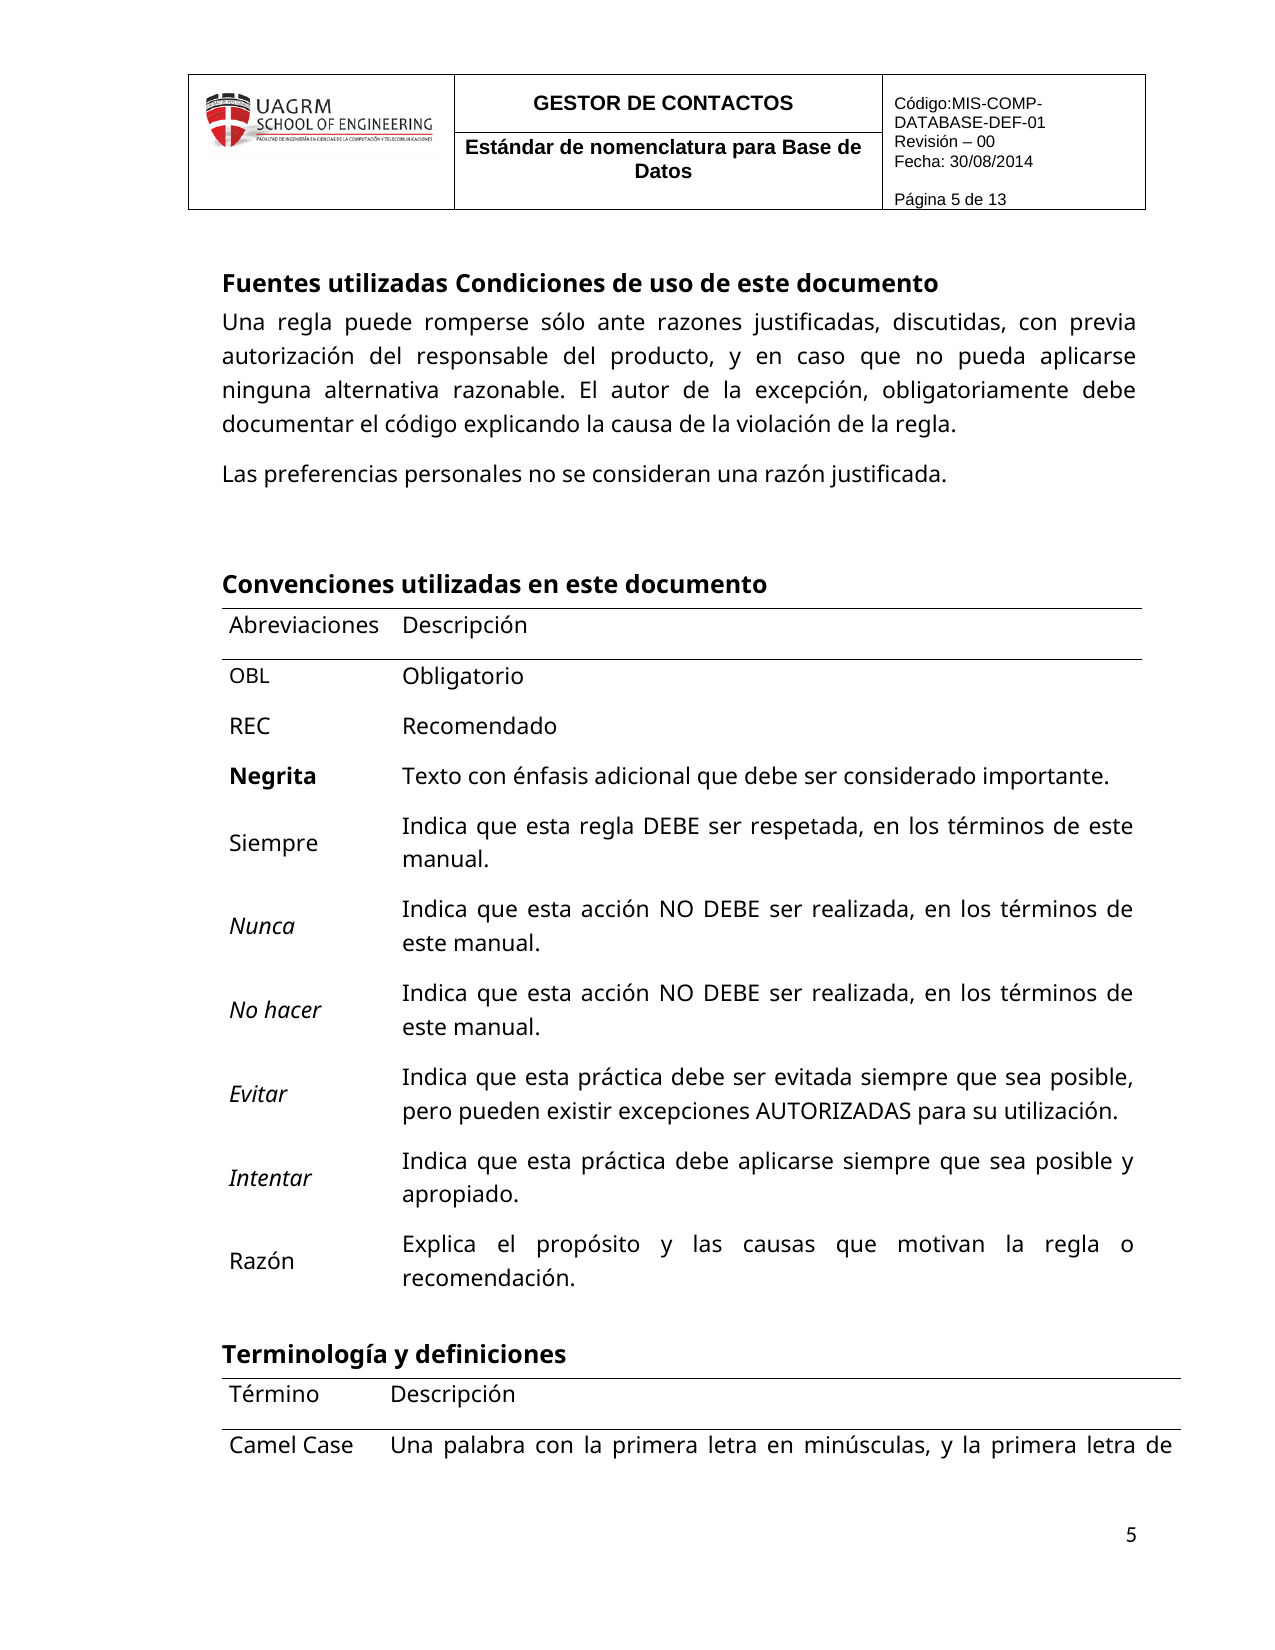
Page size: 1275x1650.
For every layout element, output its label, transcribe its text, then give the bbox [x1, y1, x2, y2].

table_cell Indica que esta práctica debe aplicarse siempre que sea posible y apropiado. [395, 1145, 1142, 1228]
picture [200, 87, 443, 159]
subtitle Convenciones utilizadas en este documento [222, 567, 1137, 601]
table_cell Obligatorio [395, 660, 1142, 709]
table_cell Razón [222, 1228, 394, 1312]
table_header Término [222, 1379, 382, 1428]
table_header Abreviaciones [222, 609, 394, 658]
table_cell Camel Case [222, 1430, 382, 1479]
table_cell Texto con énfasis adicional que debe ser considerado importante. [395, 760, 1142, 809]
table_cell No hacer [222, 977, 394, 1061]
table_cell Explica el propósito y las causas que motivan la regla o recomendación. [395, 1228, 1142, 1312]
table_cell Indica que esta acción NO DEBE ser realizada, en los términos de este manual. [395, 893, 1142, 977]
table_header Descripción [395, 609, 1142, 658]
table_cell OBL [222, 660, 394, 709]
table_header Descripción [383, 1379, 1181, 1428]
table_cell Nunca [222, 893, 394, 977]
table_cell Siempre [222, 810, 394, 893]
subtitle Fuentes utilizadas Condiciones de uso de este documento [177, 266, 1137, 300]
text Las preferencias personales no se consideran una razón justificada. [177, 458, 1137, 489]
subtitle Terminología y definiciones [222, 1337, 1137, 1371]
table_cell Una palabra con la primera letra en minúsculas, y la primera letra de cada una de las palabras subsecuentes en mayúsculas. Ejemplo: customerName [383, 1430, 1181, 1479]
table_cell Evitar [222, 1061, 394, 1144]
table_cell Negrita [222, 760, 394, 809]
table_cell Indica que esta regla DEBE ser respetada, en los términos de este manual. [395, 810, 1142, 893]
table_cell Recomendado [395, 710, 1142, 759]
text Una regla puede romperse sólo ante razones justificadas, discutidas, con previa autorización del responsable del producto, y en caso que no pueda aplicarse ninguna alternativa razonable. El autor de la excepción, obligatoriamente debe documentar el código explicando la causa de la violación de la regla. [222, 306, 1137, 439]
table_cell Intentar [222, 1145, 394, 1228]
table_cell Indica que esta práctica debe ser evitada siempre que sea posible, pero pueden existir excepciones AUTORIZADAS para su utilización. [395, 1061, 1142, 1144]
table_cell REC [222, 710, 394, 759]
table_cell Indica que esta acción NO DEBE ser realizada, en los términos de este manual. [395, 977, 1142, 1061]
